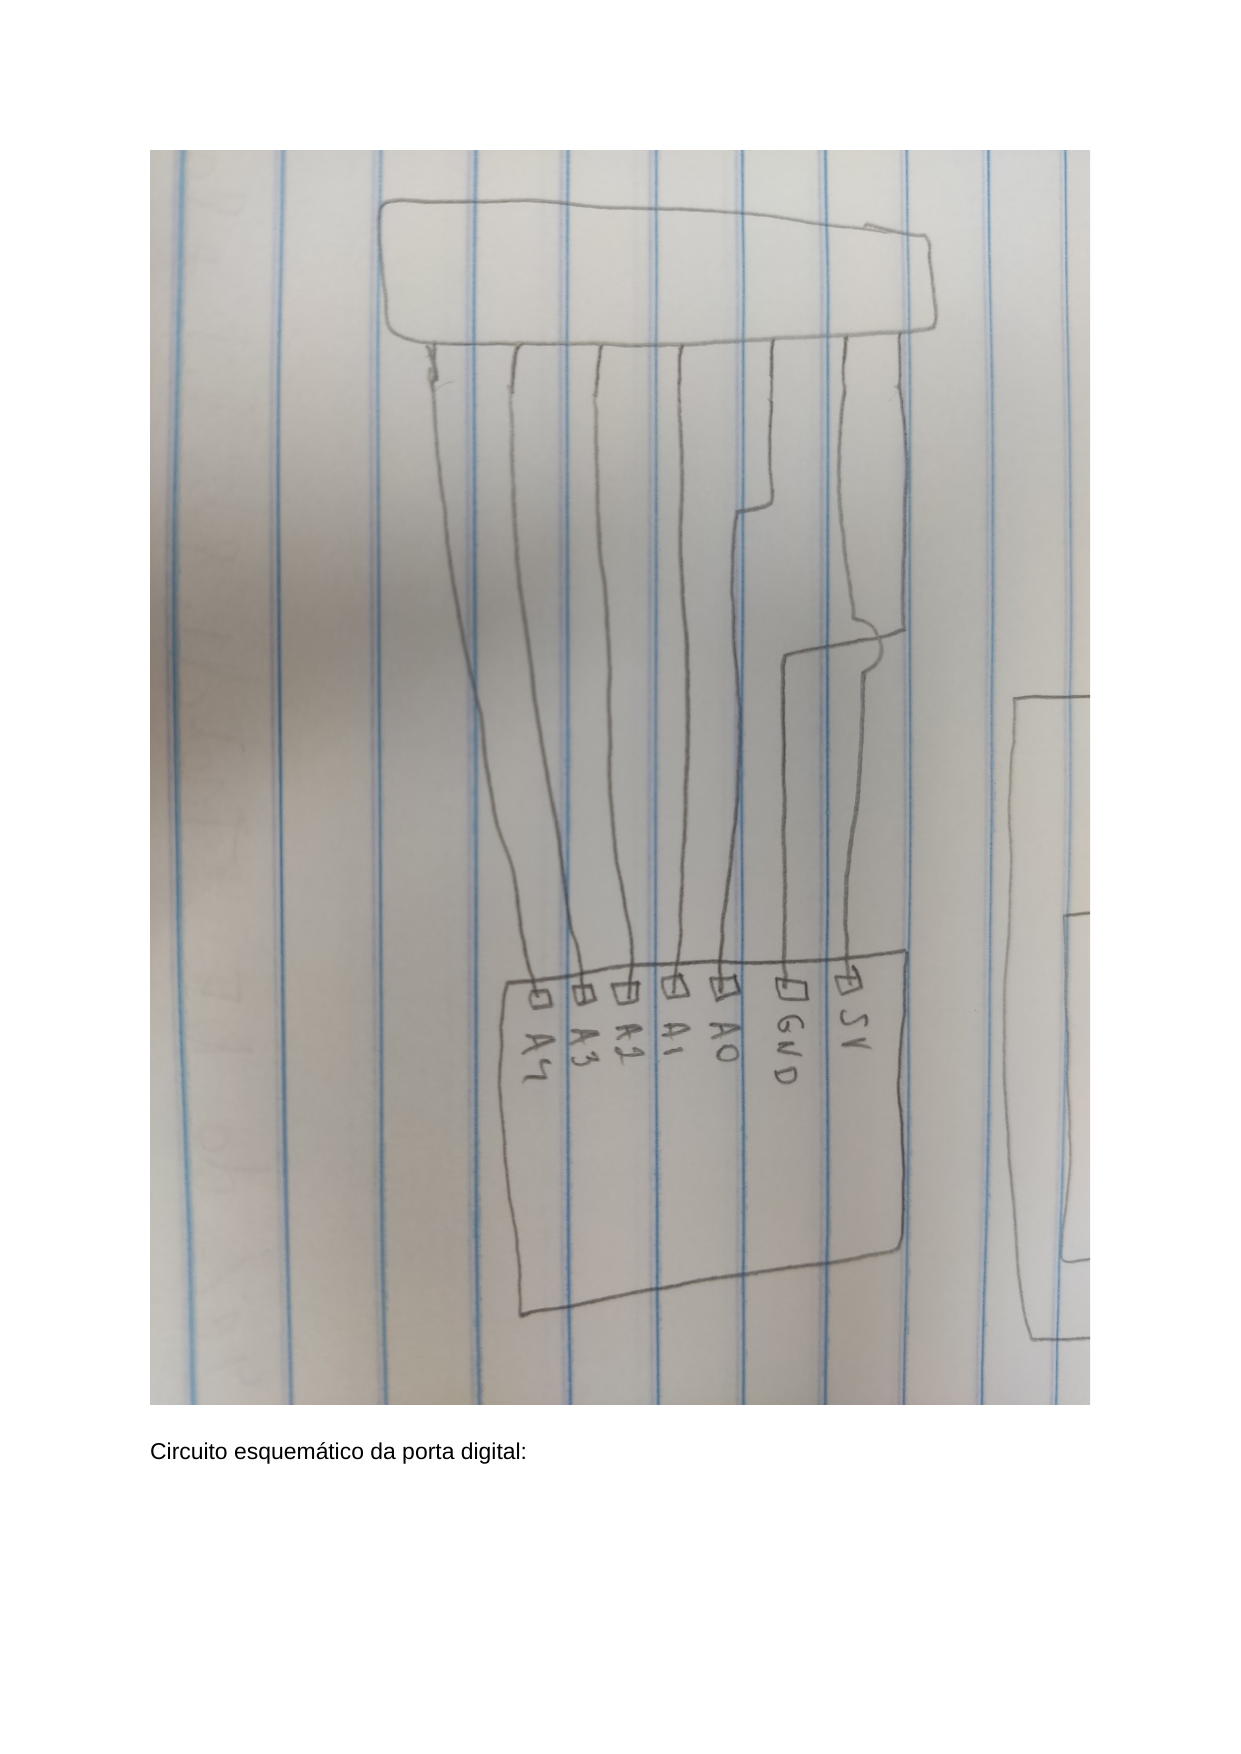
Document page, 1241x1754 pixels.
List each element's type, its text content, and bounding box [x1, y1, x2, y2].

text Circuito esquemático da porta digital: [150, 1438, 1090, 1464]
picture [150, 150, 1091, 1405]
